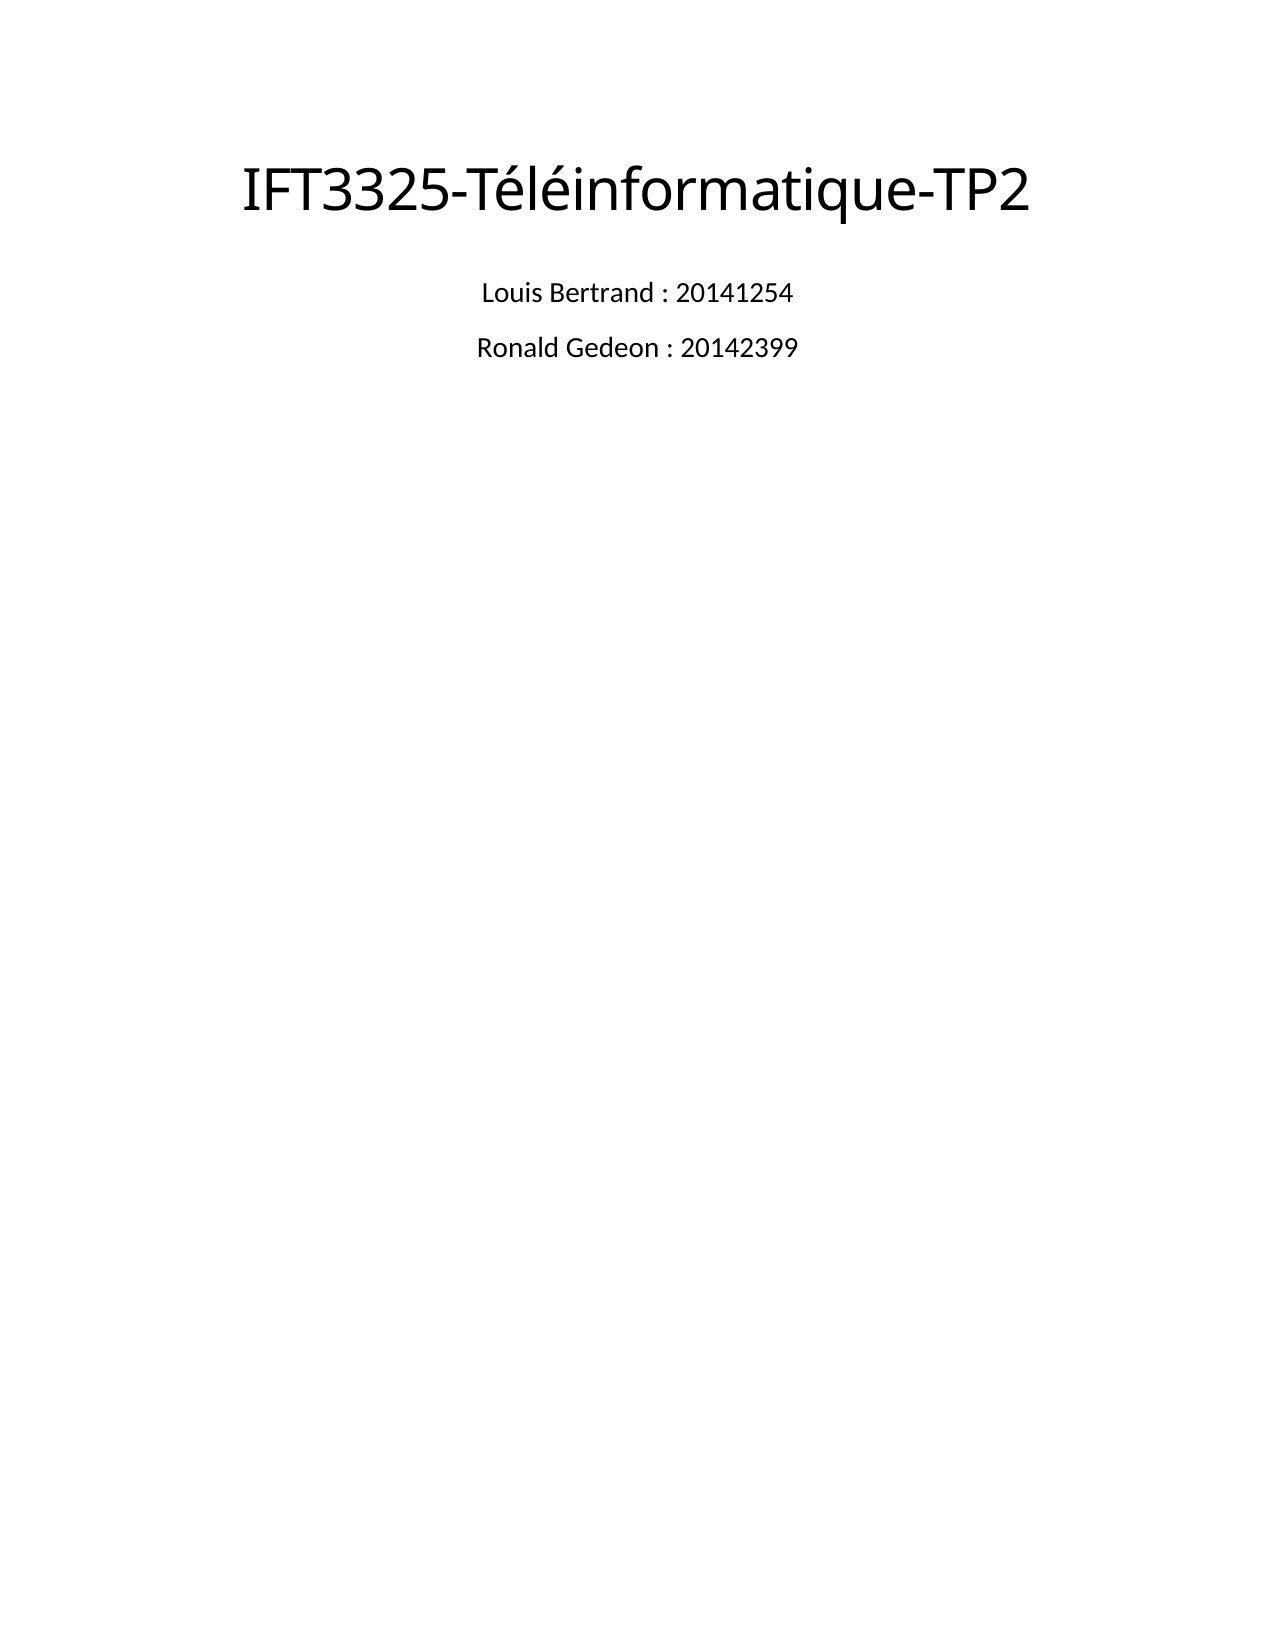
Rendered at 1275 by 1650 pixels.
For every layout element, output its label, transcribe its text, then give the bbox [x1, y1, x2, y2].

text Louis Bertrand : 20141254 [148, 274, 1127, 309]
text Ronald Gedeon : 20142399 [148, 329, 1127, 365]
title IFT3325-Téléinformatique-TP2 [148, 148, 1127, 227]
